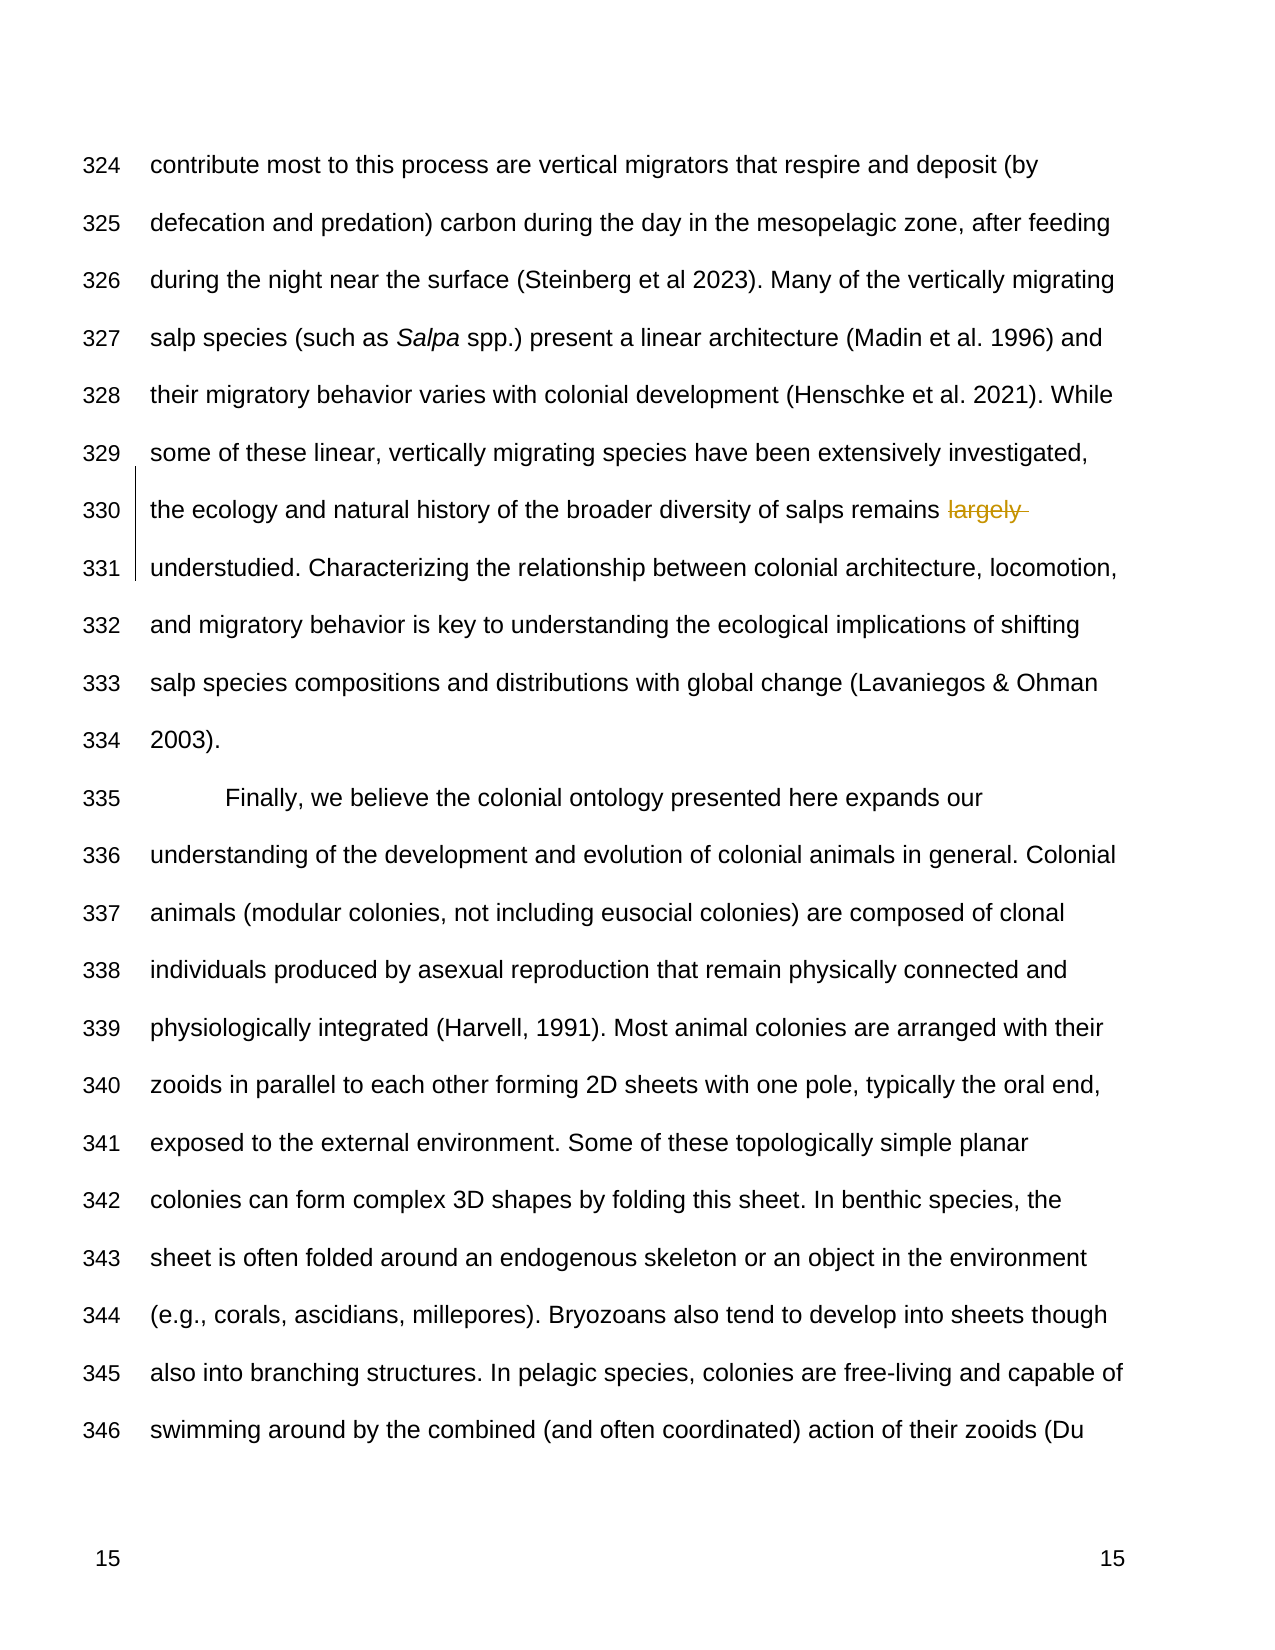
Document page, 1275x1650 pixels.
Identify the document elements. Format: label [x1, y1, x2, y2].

text [150, 150, 1125, 754]
text [150, 782, 1125, 1444]
